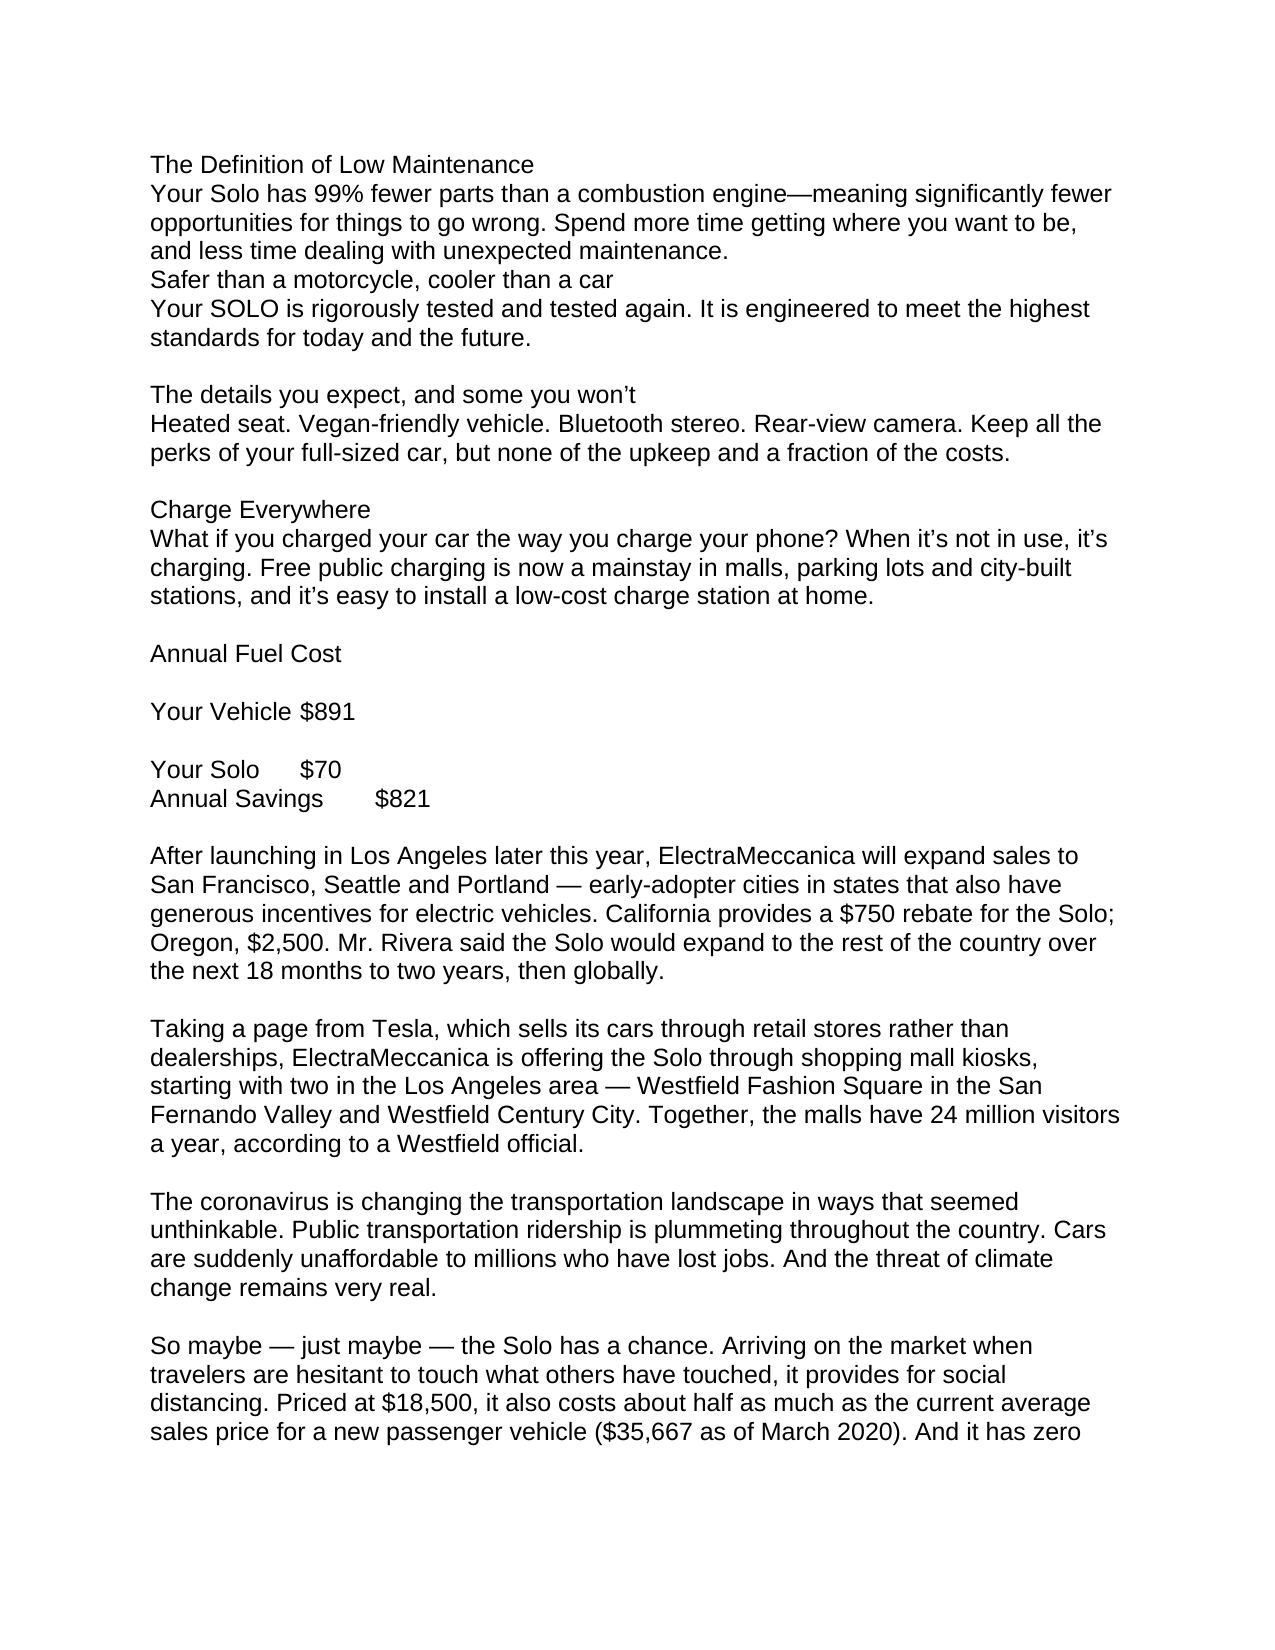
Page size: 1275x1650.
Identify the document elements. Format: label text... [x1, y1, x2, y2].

text Your Vehicle $891 [150, 697, 1125, 726]
text Your Solo has 99% fewer parts than a combustion engine—meaning significantly fewer opportunities for things to go wrong. Spend more time getting where you want to be, and less time dealing with unexpected maintenance. [150, 179, 1125, 265]
text After launching in Los Angeles later this year, ElectraMeccanica will expand sales to San Francisco, Seattle and Portland — early-adopter cities in states that also have generous incentives for electric vehicles. California provides a $750 rebate for the Solo; Oregon, $2,500. Mr. Rivera said the Solo would expand to the rest of the country over the next 18 months to two years, then globally. [150, 841, 1125, 985]
text Heated seat. Vegan-friendly vehicle. Bluetooth stereo. Rear-view camera. Keep all the perks of your full-sized car, but none of the upkeep and a fraction of the costs. [150, 409, 1125, 466]
subtitle The Definition of Low Maintenance [150, 150, 1125, 179]
text What if you charged your car the way you charge your phone? When it’s not in use, it’s charging. Free public charging is now a mainstay in malls, parking lots and city-built stations, and it’s easy to install a low-cost charge station at home. [150, 524, 1125, 610]
text Your SOLO is rigorously tested and tested again. It is engineered to meet the highest standards for today and the future. [150, 294, 1125, 351]
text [150, 1331, 1125, 1446]
subtitle Safer than a motorcycle, cooler than a car [150, 265, 1125, 294]
text Annual Fuel Cost [150, 639, 1125, 668]
subtitle The details you expect, and some you won’t [150, 380, 1125, 409]
text The coronavirus is changing the transportation landscape in ways that seemed unthinkable. Public transportation ridership is plummeting throughout the country. Cars are suddenly unaffordable to millions who have lost jobs. And the threat of climate change remains very real. [150, 1187, 1125, 1302]
text Taking a page from Tesla, which sells its cars through retail stores rather than dealerships, ElectraMeccanica is offering the Solo through shopping mall kiosks, starting with two in the Los Angeles area — Westfield Fashion Square in the San Fernando Valley and Westfield Century City. Together, the malls have 24 million visitors a year, according to a Westfield official. [150, 1014, 1125, 1157]
text Your Solo $70 [150, 755, 1125, 784]
text Annual Savings $821 [150, 784, 1125, 812]
subtitle Charge Everywhere [150, 495, 1125, 524]
